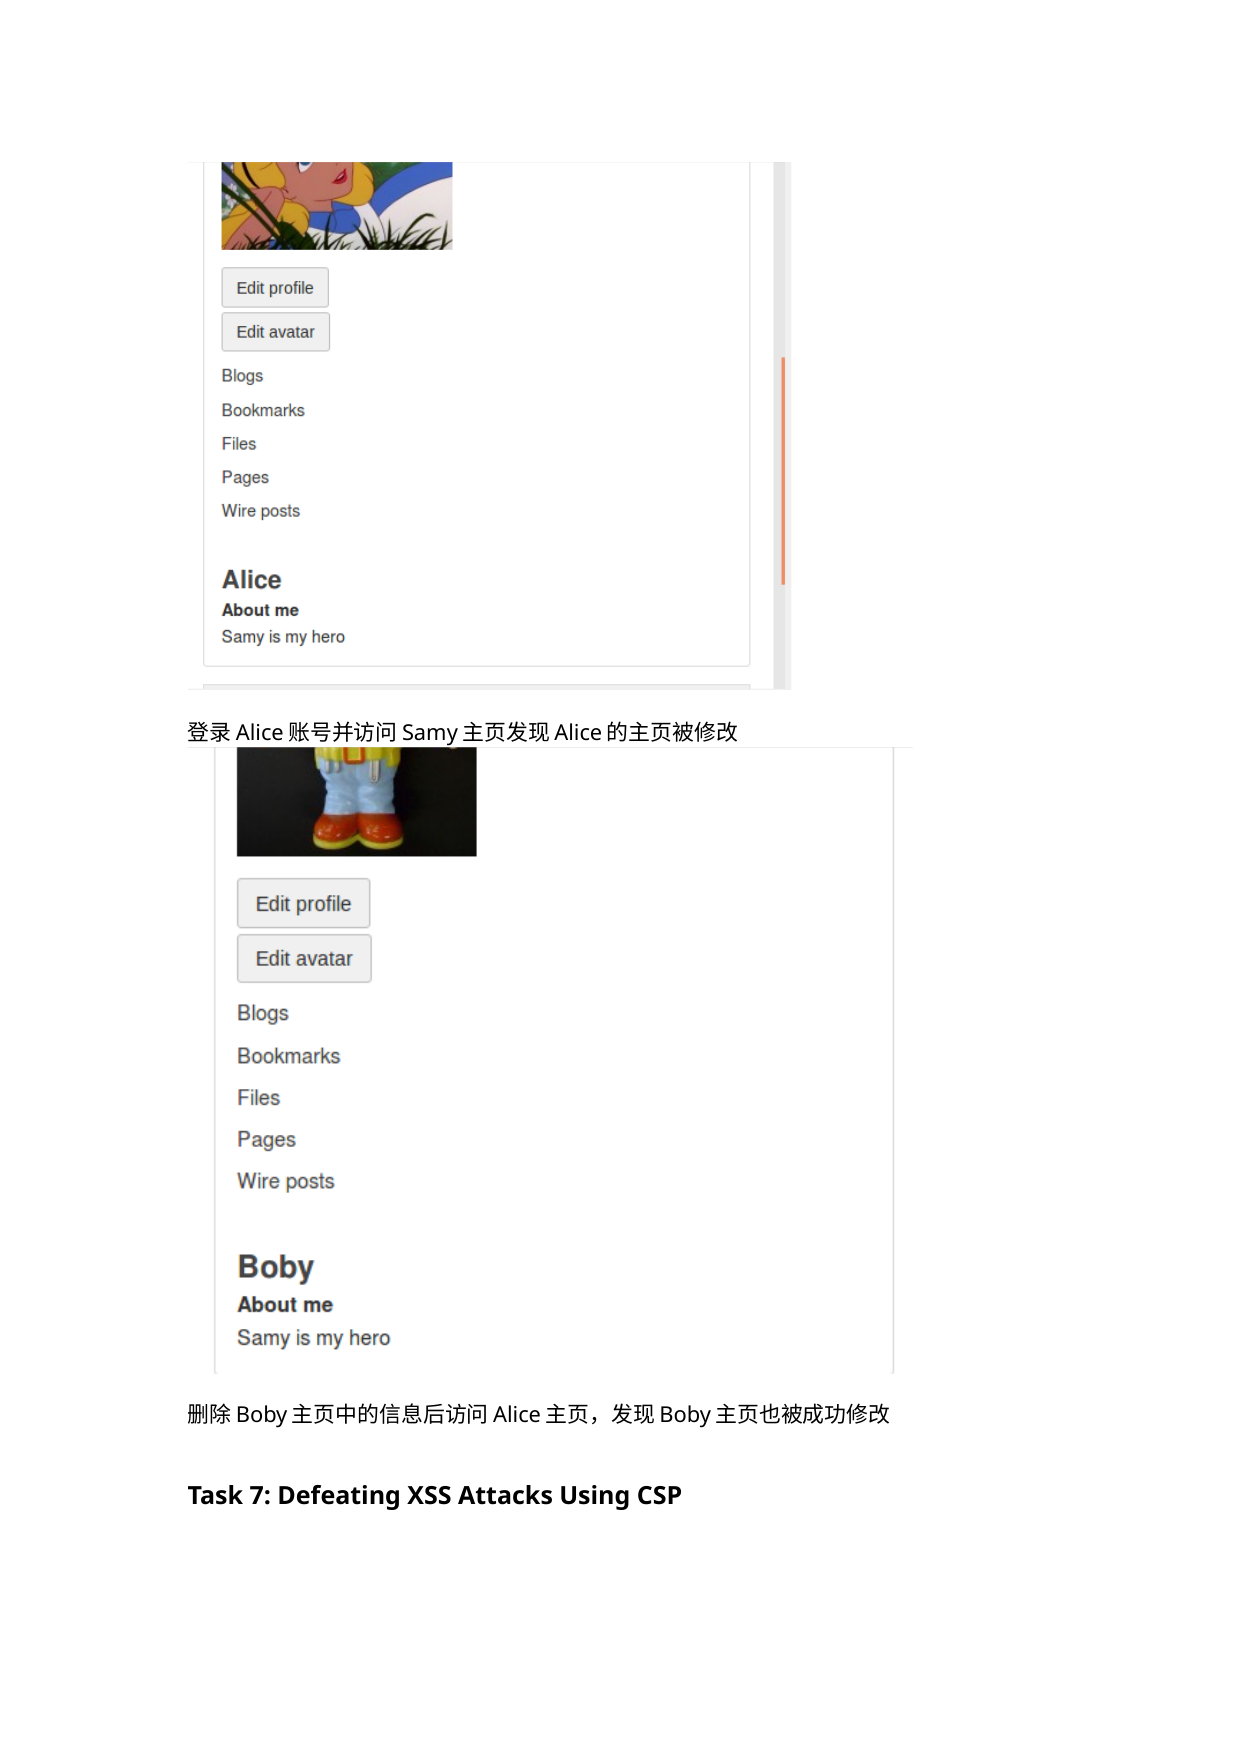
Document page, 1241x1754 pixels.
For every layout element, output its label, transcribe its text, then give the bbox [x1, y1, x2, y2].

text 登录Alice账号并访问Samy主页发现Alice的主页被修改 [187, 714, 1053, 747]
text Task 7: Defeating XSS Attacks Using CSP [187, 1462, 1053, 1527]
picture [187, 162, 792, 690]
text 删除Boby主页中的信息后访问Alice主页，发现Boby主页也被成功修改 [187, 1397, 1053, 1429]
picture [187, 747, 913, 1374]
